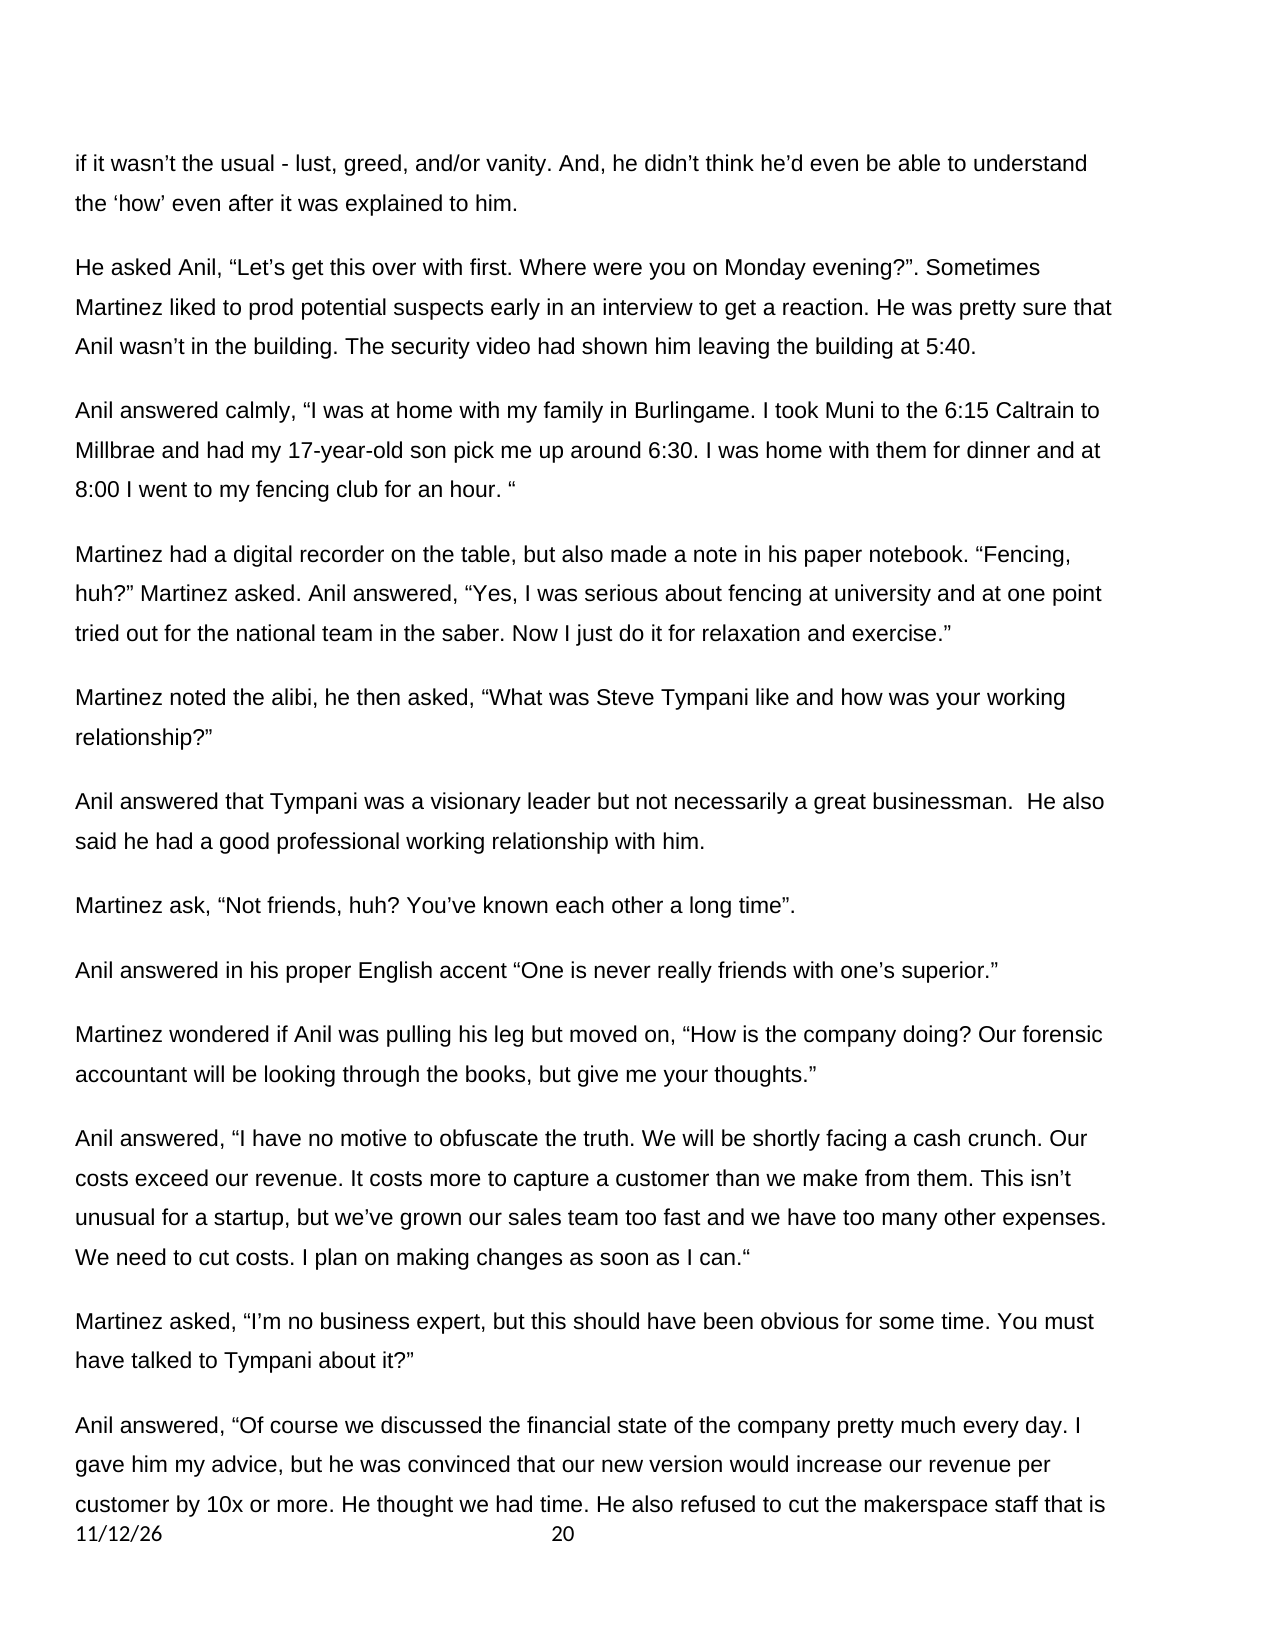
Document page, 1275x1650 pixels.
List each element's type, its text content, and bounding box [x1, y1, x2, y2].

text Martinez noted the alibi, he then asked, “What was Steve Tympani like and how was your working relationship?” [75, 684, 1125, 750]
text Martinez asked, “I’m no business expert, but this should have been obvious for some time. You must have talked to Tympani about it?” [75, 1308, 1125, 1374]
text Martinez ask, “Not friends, huh? You’ve known each other a long time”. [75, 892, 1125, 918]
text Anil answered that Tympani was a visionary leader but not necessarily a great businessman. He also said he had a good professional working relationship with him. [75, 788, 1125, 854]
text Martinez wondered if Anil was pulling his leg but moved on, “How is the company doing? Our forensic accountant will be looking through the books, but give me your thoughts.” [75, 1021, 1125, 1087]
text Martinez had a digital recorder on the table, but also made a note in his paper notebook. “Fencing, huh?” Martinez asked. Anil answered, “Yes, I was serious about fencing at university and at one point tried out for the national team in the saber. Now I just do it for relaxation and exercise.” [75, 541, 1125, 646]
text Anil answered, “I have no motive to obfuscate the truth. We will be shortly facing a cash crunch. Our costs exceed our revenue. It costs more to capture a customer than we make from them. This isn’t unusual for a startup, but we’ve grown our sales team too fast and we have too many other expenses. We need to cut costs. I plan on making changes as soon as I can.“ [75, 1125, 1125, 1270]
text Anil answered calmly, “I was at home with my family in Burlingame. I took Muni to the 6:15 Caltrain to Millbrae and had my 17-year-old son pick me up around 6:30. I was home with them for dinner and at 8:00 I went to my fencing club for an hour. “ [75, 397, 1125, 503]
text He asked Anil, “Let’s get this over with first. Where were you on Monday evening?”. Sometimes Martinez liked to prod potential suspects early in an interview to get a reaction. He was pretty sure that Anil wasn’t in the building. The security video had shown him leaving the building at 5:40. [75, 254, 1125, 359]
text Anil answered in his proper English accent “One is never really friends with one’s superior.” [75, 957, 1125, 983]
